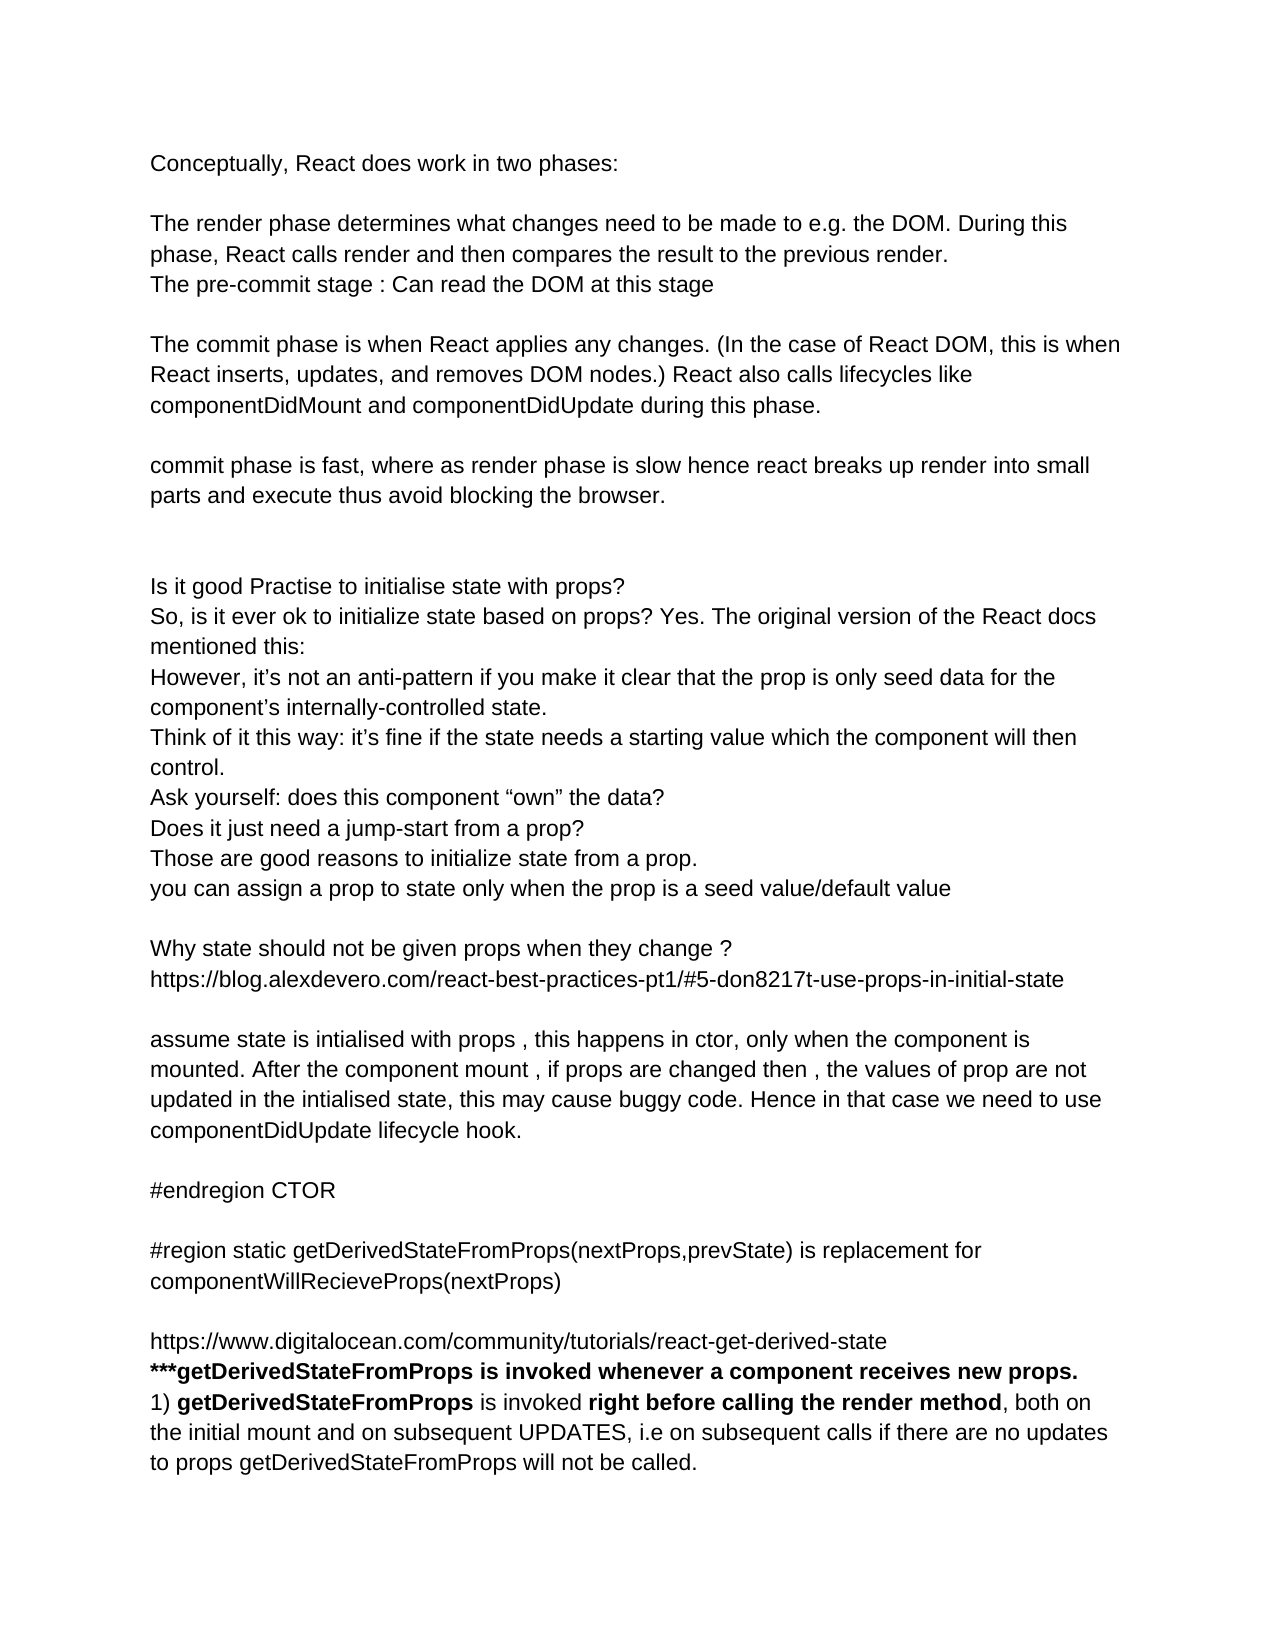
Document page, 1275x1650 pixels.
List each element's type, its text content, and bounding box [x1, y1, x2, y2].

text The pre-commit stage : Can read the DOM at this stage [150, 271, 1125, 297]
text commit phase is fast, where as render phase is slow hence react breaks up render into small parts and execute thus avoid blocking the browser. [150, 452, 1125, 509]
text assume state is intialised with props , this happens in ctor, only when the component is mounted. After the component mount , if props are changed then , the values of prop are not updated in the intialised state, this may cause buggy code. Hence in that case we need to use componentDidUpdate lifecycle hook. [150, 1026, 1125, 1143]
text ***getDerivedStateFromProps is invoked whenever a component receives new props. [150, 1358, 1125, 1385]
text So, is it ever ok to initialize state based on props? Yes. The original version of the React docs mentioned this: [150, 603, 1125, 660]
text Ask yourself: does this component “own” the data? [150, 784, 1125, 811]
text The commit phase is when React applies any changes. (In the case of React DOM, this is when React inserts, updates, and removes DOM nodes.) React also calls lifecycles like componentDidMount and componentDidUpdate during this phase. [150, 331, 1125, 418]
text Conceptually, React does work in two phases: [150, 150, 1125, 176]
text Think of it this way: it’s fine if the state needs a starting value which the component will then control. [150, 724, 1125, 781]
text The render phase determines what changes need to be made to e.g. the DOM. During this phase, React calls render and then compares the result to the previous render. [150, 210, 1125, 267]
text https://www.digitalocean.com/community/tutorials/react-get-derived-state [150, 1328, 1125, 1354]
text #region static getDerivedStateFromProps(nextProps,prevState) is replacement for componentWillRecieveProps(nextProps) [150, 1237, 1125, 1294]
text #endregion CTOR [150, 1177, 1125, 1203]
text https://blog.alexdevero.com/react-best-practices-pt1/#5-don8217t-use-props-in-initial-state [150, 966, 1125, 992]
text you can assign a prop to state only when the prop is a seed value/default value [150, 875, 1125, 901]
text Is it good Practise to initialise state with props? [150, 573, 1125, 599]
text Why state should not be given props when they change ? [150, 935, 1125, 962]
text However, it’s not an anti-pattern if you make it clear that the prop is only seed data for the component’s internally-controlled state. [150, 663, 1125, 720]
text 1) getDerivedStateFromProps is invoked right before calling the render method, both on the initial mount and on subsequent UPDATES, i.e on subsequent calls if there are no updates to props getDerivedStateFromProps will not be called. [150, 1388, 1125, 1475]
text Those are good reasons to initialize state from a prop. [150, 845, 1125, 871]
text Does it just need a jump-start from a prop? [150, 814, 1125, 841]
